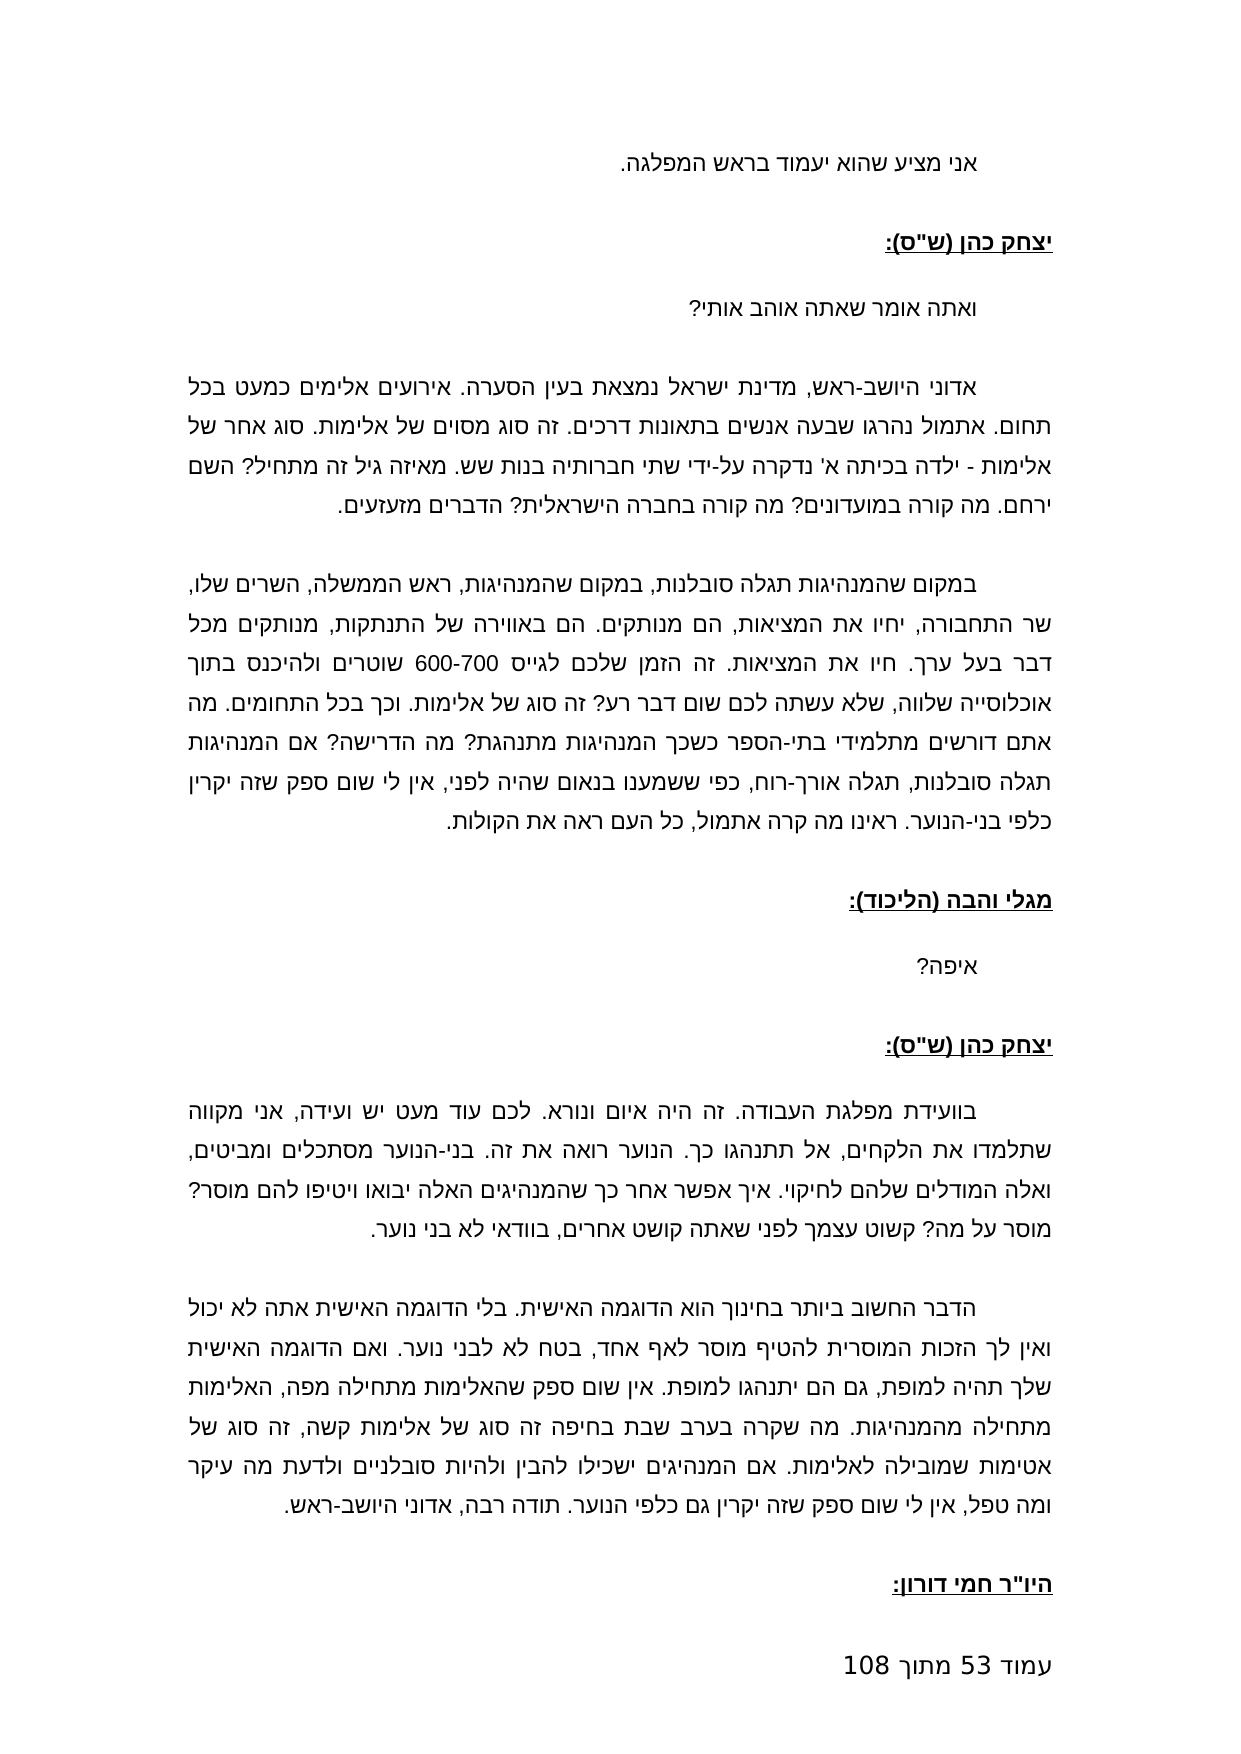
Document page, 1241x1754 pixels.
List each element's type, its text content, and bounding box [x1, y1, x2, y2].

text ואתה אומר שאתה אוהב אותי? [187, 295, 1053, 321]
text היו"ר חמי דורון: [187, 1571, 1053, 1598]
text אני מציע שהוא יעמוד בראש המפלגה. [187, 150, 1053, 176]
text בוועידת מפלגת העבודה. זה היה איום ונורא. לכם עוד מעט יש ועידה, אני מקווה שתלמדו את הלקחים, אל תתנהגו כך. הנוער רואה את זה. בני-הנוער מסתכלים ומביטים, ואלה המודלים שלהם לחיקוי. איך אפשר אחר כך שהמנהיגים האלה יבואו ויטיפו להם מוסר? מוסר על מה? קשוט עצמך לפני שאתה קושט אחרים, בוודאי לא בני נוער. [187, 1098, 1053, 1242]
text במקום שהמנהיגות תגלה סובלנות, במקום שהמנהיגות, ראש הממשלה, השרים שלו, שר התחבורה, יחיו את המציאות, הם מנותקים. הם באווירה של התנתקות, מנותקים מכל דבר בעל ערך. חיו את המציאות. זה הזמן שלכם לגייס 600-700 שוטרים ולהיכנס בתוך אוכלוסייה שלווה, שלא עשתה לכם שום דבר רע? זה סוג של אלימות. וכך בכל התחומים. מה אתם דורשים מתלמידי בתי-הספר כשכך המנהיגות מתנהגת? מה הדרישה? אם המנהיגות תגלה סובלנות, תגלה אורך-רוח, כפי ששמענו בנאום שהיה לפני, אין לי שום ספק שזה יקרין כלפי בני-הנוער. ראינו מה קרה אתמול, כל העם ראה את הקולות. [187, 571, 1053, 834]
text יצחק כהן (ש"ס): [187, 229, 1053, 255]
text איפה? [187, 953, 1053, 979]
text יצחק כהן (ש"ס): [187, 1032, 1053, 1058]
text הדבר החשוב ביותר בחינוך הוא הדוגמה האישית. בלי הדוגמה האישית אתה לא יכול ואין לך הזכות המוסרית להטיף מוסר לאף אחד, בטח לא לבני נוער. ואם הדוגמה האישית שלך תהיה למופת, גם הם יתנהגו למופת. אין שום ספק שהאלימות מתחילה מפה, האלימות מתחילה מהמנהיגות. מה שקרה בערב שבת בחיפה זה סוג של אלימות קשה, זה סוג של אטימות שמובילה לאלימות. אם המנהיגים ישכילו להבין ולהיות סובלניים ולדעת מה עיקר ומה טפל, אין לי שום ספק שזה יקרין גם כלפי הנוער. תודה רבה, אדוני היושב-ראש. [187, 1295, 1053, 1519]
text מגלי והבה (הליכוד): [187, 887, 1053, 913]
text אדוני היושב-ראש, מדינת ישראל נמצאת בעין הסערה. אירועים אלימים כמעט בכל תחום. אתמול נהרגו שבעה אנשים בתאונות דרכים. זה סוג מסוים של אלימות. סוג אחר של אלימות - ילדה בכיתה א' נדקרה על-ידי שתי חברותיה בנות שש. מאיזה גיל זה מתחיל? השם ירחם. מה קורה במועדונים? מה קורה בחברה הישראלית? הדברים מזעזעים. [187, 374, 1053, 518]
